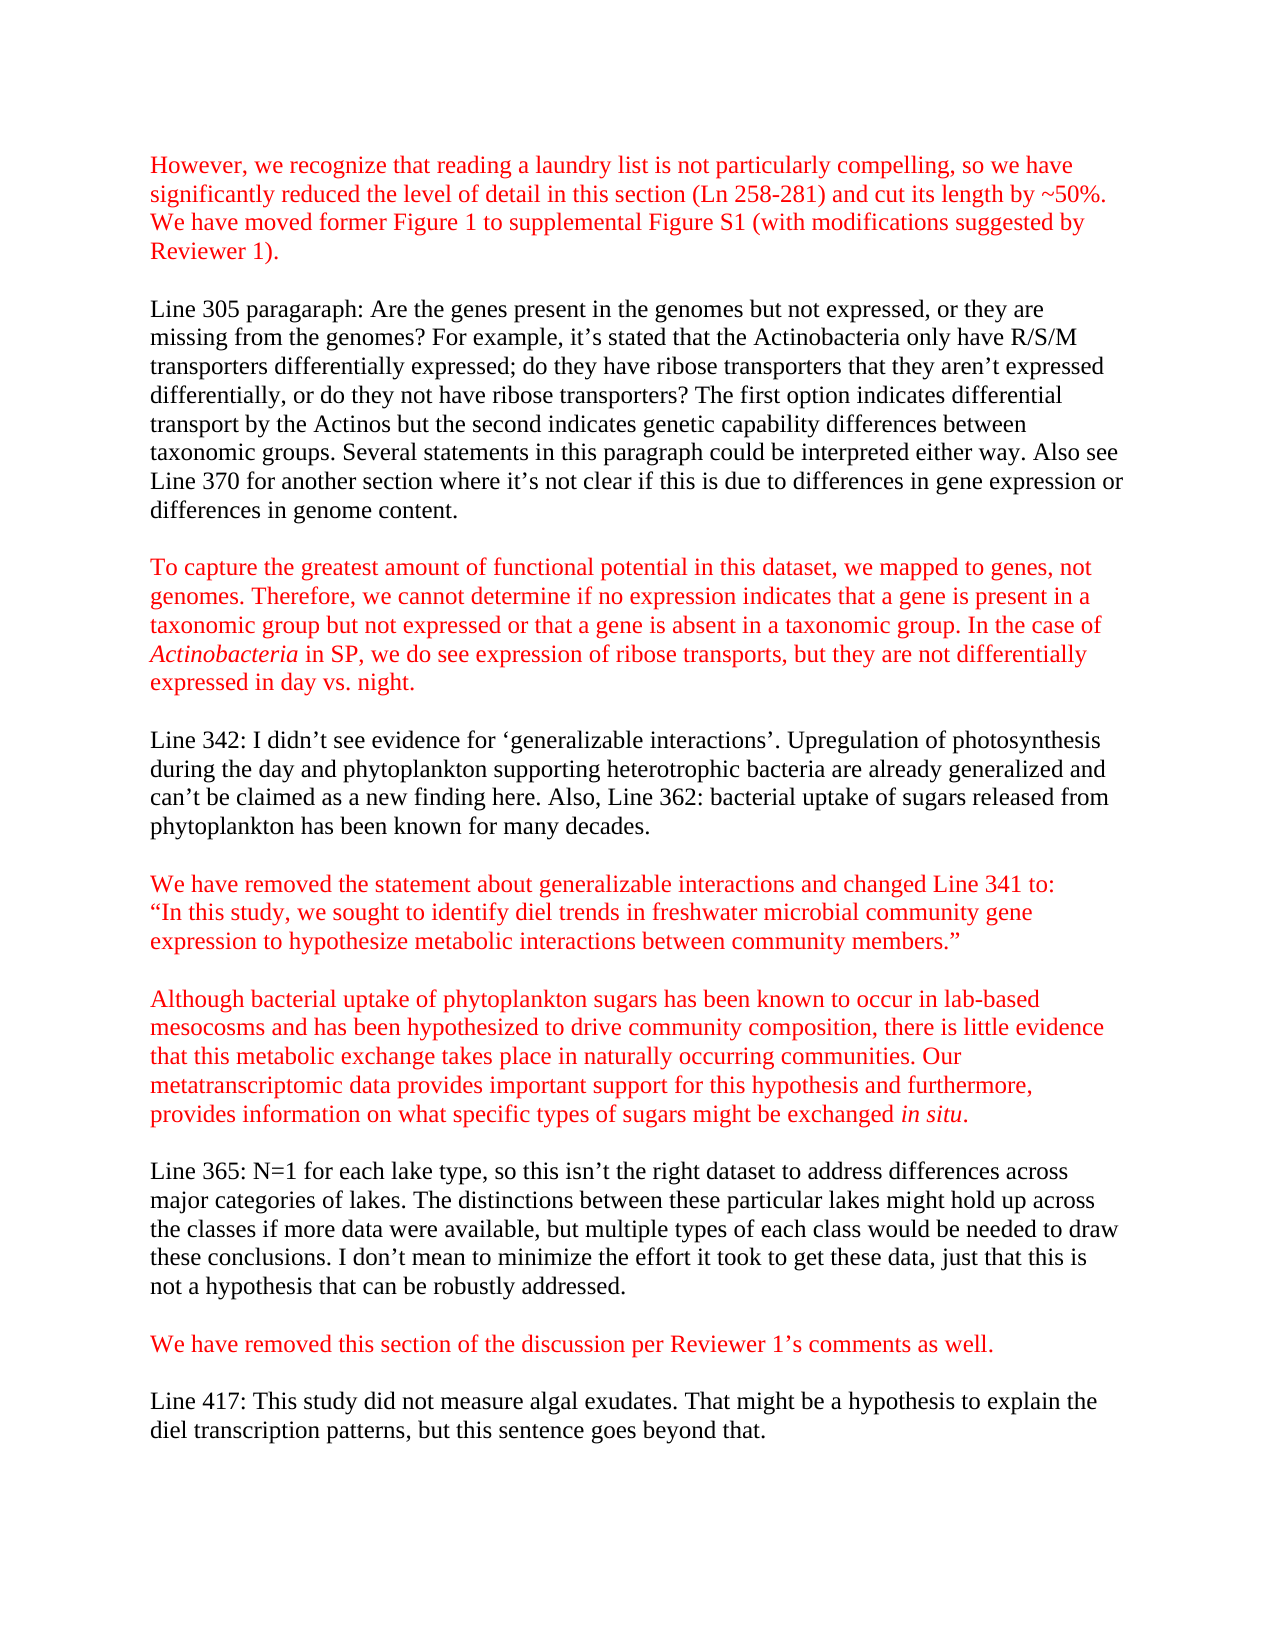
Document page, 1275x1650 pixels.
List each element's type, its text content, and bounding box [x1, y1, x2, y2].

text during the day and phytoplankton supporting heterotrophic bacteria are already generalized and [150, 754, 1125, 782]
text missing from the genomes? For example, it’s stated that the Actinobacteria only have R/S/M [150, 322, 1125, 351]
text Line 370 for another section where it’s not clear if this is due to differences in gene expression or [150, 466, 1125, 495]
text phytoplankton has been known for many decades. [150, 811, 1125, 840]
text We have removed the statement about generalizable interactions and changed Line 341 to: [150, 869, 1125, 897]
text transporters differentially expressed; do they have ribose transporters that they aren’t expressed [150, 351, 1125, 380]
text transport by the Actinos but the second indicates genetic capability differences between [150, 409, 1125, 437]
text taxonomic groups. Several statements in this paragraph could be interpreted either way. Also see [150, 437, 1125, 466]
text Line 305 paragaraph: Are the genes present in the genomes but not expressed, or they are [150, 294, 1125, 322]
text the classes if more data were available, but multiple types of each class would be needed to draw [150, 1214, 1125, 1242]
text differences in genome content. [150, 495, 1125, 524]
text differentially, or do they not have ribose transporters? The first option indicates differential [150, 380, 1125, 409]
text However, we recognize that reading a laundry list is not particularly compelling, so we have significantly reduced the level of detail in this section (Ln 258-281) and cut its length by ~50%. We have moved former Figure 1 to supplemental Figure S1 (with modifications suggested by Reviewer 1). [150, 150, 1125, 265]
text To capture the greatest amount of functional potential in this dataset, we mapped to genes, not genomes. Therefore, we cannot determine if no expression indicates that a gene is present in a taxonomic group but not expressed or that a gene is absent in a taxonomic group. In the case of Actinobacteria in SP, we do see expression of ribose transports, but they are not differentially expressed in day vs. night. [150, 552, 1125, 696]
text Line 417: This study did not measure algal exudates. That might be a hypothesis to explain the [150, 1386, 1125, 1415]
text not a hypothesis that can be robustly addressed. [150, 1271, 1125, 1300]
text Line 365: N=1 for each lake type, so this isn’t the right dataset to address differences across [150, 1156, 1125, 1185]
text We have removed this section of the discussion per Reviewer 1’s comments as well. [150, 1329, 1125, 1357]
text Although bacterial uptake of phytoplankton sugars has been known to occur in lab-based mesocosms and has been hypothesized to drive community composition, there is little evidence that this metabolic exchange takes place in naturally occurring communities. Our metatranscriptomic data provides important support for this hypothesis and furthermore, provides information on what specific types of sugars might be exchanged in situ. [150, 984, 1125, 1127]
text “In this study, we sought to identify diel trends in freshwater microbial community gene expression to hypothesize metabolic interactions between community members.” [150, 897, 1125, 955]
text these conclusions. I don’t mean to minimize the effort it took to get these data, just that this is [150, 1242, 1125, 1271]
text diel transcription patterns, but this sentence goes beyond that. [150, 1415, 1125, 1444]
text Line 342: I didn’t see evidence for ‘generalizable interactions’. Upregulation of photosynthesis [150, 725, 1125, 754]
text major categories of lakes. The distinctions between these particular lakes might hold up across [150, 1185, 1125, 1214]
text can’t be claimed as a new finding here. Also, Line 362: bacterial uptake of sugars released from [150, 782, 1125, 811]
